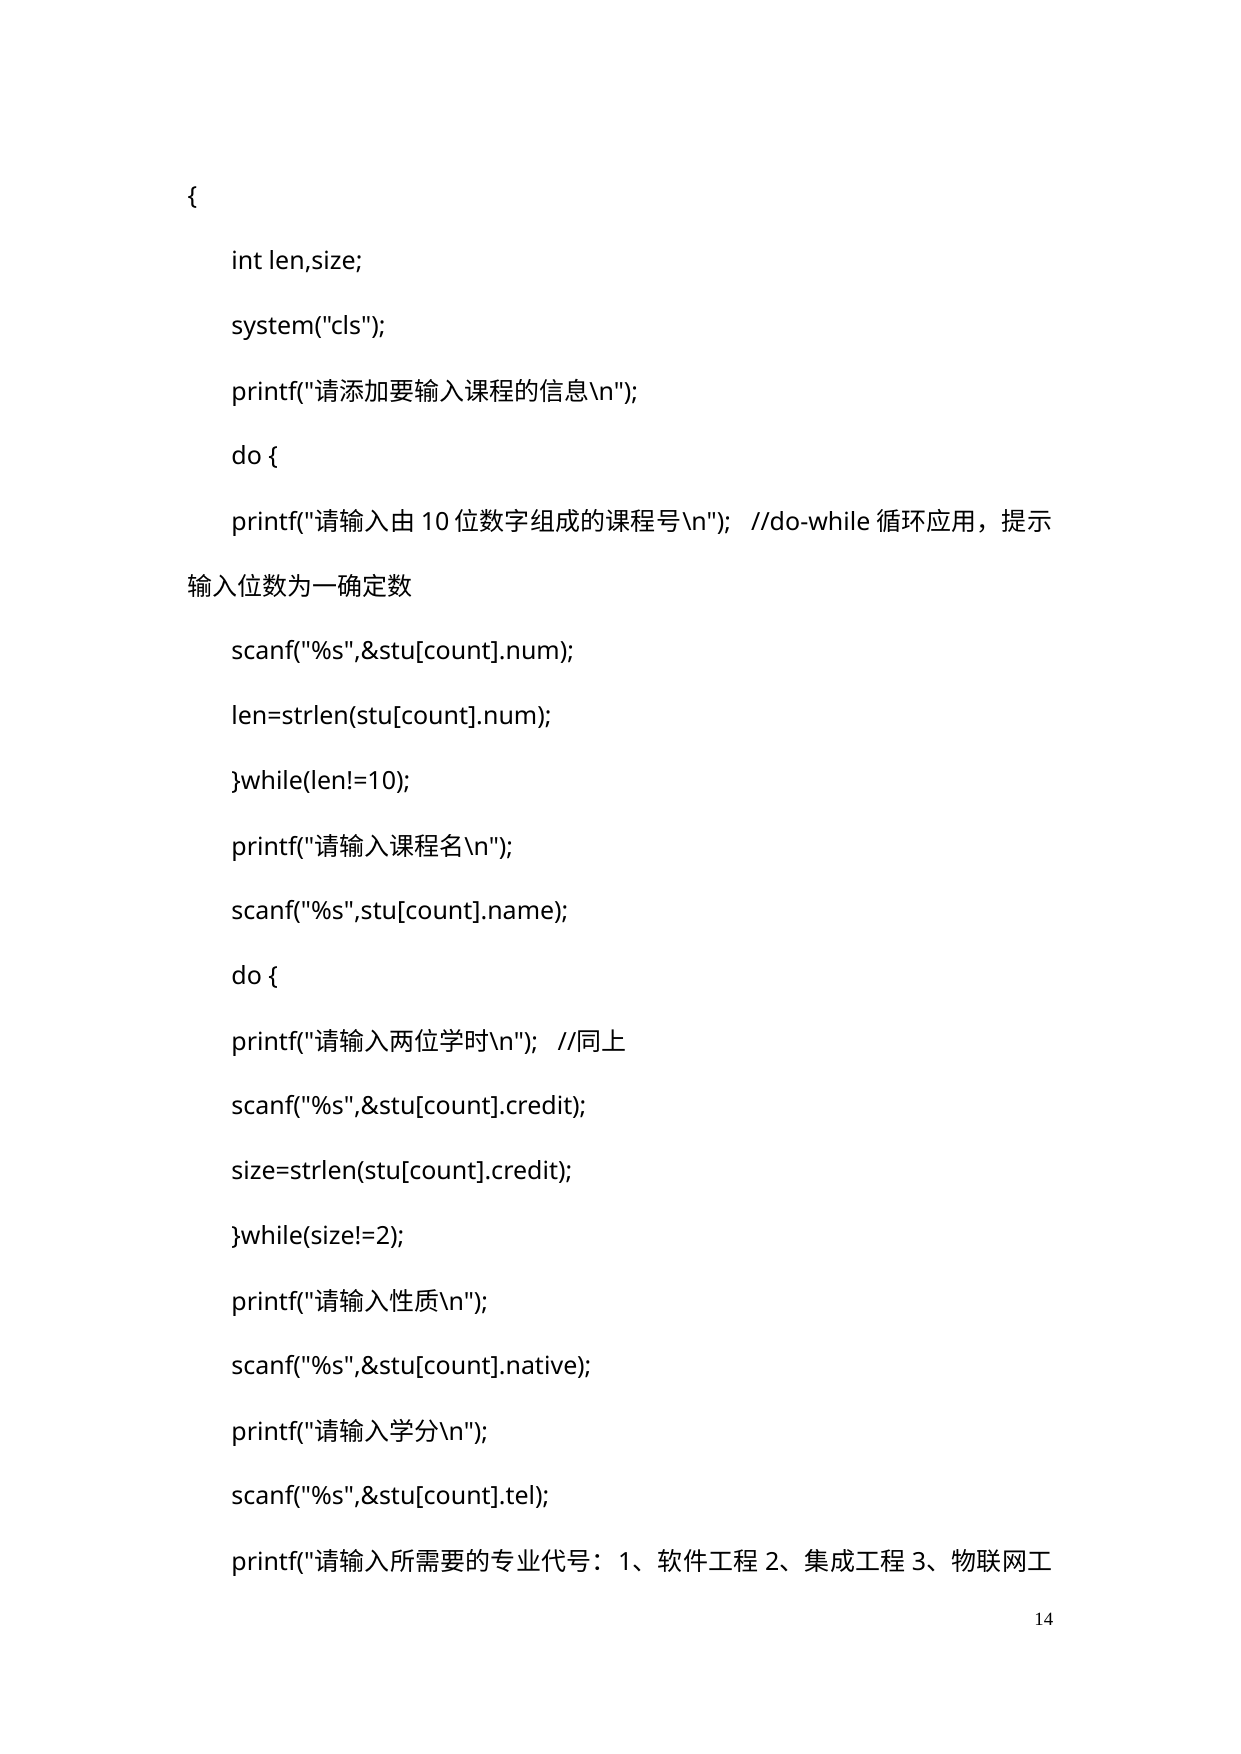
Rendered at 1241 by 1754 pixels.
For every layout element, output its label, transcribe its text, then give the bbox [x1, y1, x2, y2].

text printf("请输入学分\n"); [187, 1397, 1053, 1462]
text len=strlen(stu[count].num); [187, 682, 1053, 747]
text scanf("%s",&stu[count].tel); [187, 1462, 1053, 1527]
text size=strlen(stu[count].credit); [187, 1137, 1053, 1202]
text do { [187, 422, 1053, 487]
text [187, 1527, 1053, 1592]
text system("cls"); [187, 292, 1053, 357]
text scanf("%s",&stu[count].num); [187, 617, 1053, 682]
text printf("请输入由10位数字组成的课程号\n"); //do-while循环应用，提示输入位数为一确定数 [187, 487, 1053, 617]
text int len,size; [187, 227, 1053, 292]
text printf("请输入两位学时\n"); //同上 [187, 1007, 1053, 1072]
text printf("请添加要输入课程的信息\n"); [187, 357, 1053, 422]
text }while(len!=10); [187, 747, 1053, 812]
text do { [187, 942, 1053, 1007]
text scanf("%s",&stu[count].native); [187, 1332, 1053, 1397]
text printf("请输入性质\n"); [187, 1267, 1053, 1332]
text }while(size!=2); [187, 1202, 1053, 1267]
text printf("请输入课程名\n"); [187, 812, 1053, 877]
text scanf("%s",&stu[count].credit); [187, 1072, 1053, 1137]
text scanf("%s",stu[count].name); [187, 877, 1053, 942]
text { [187, 162, 1053, 227]
